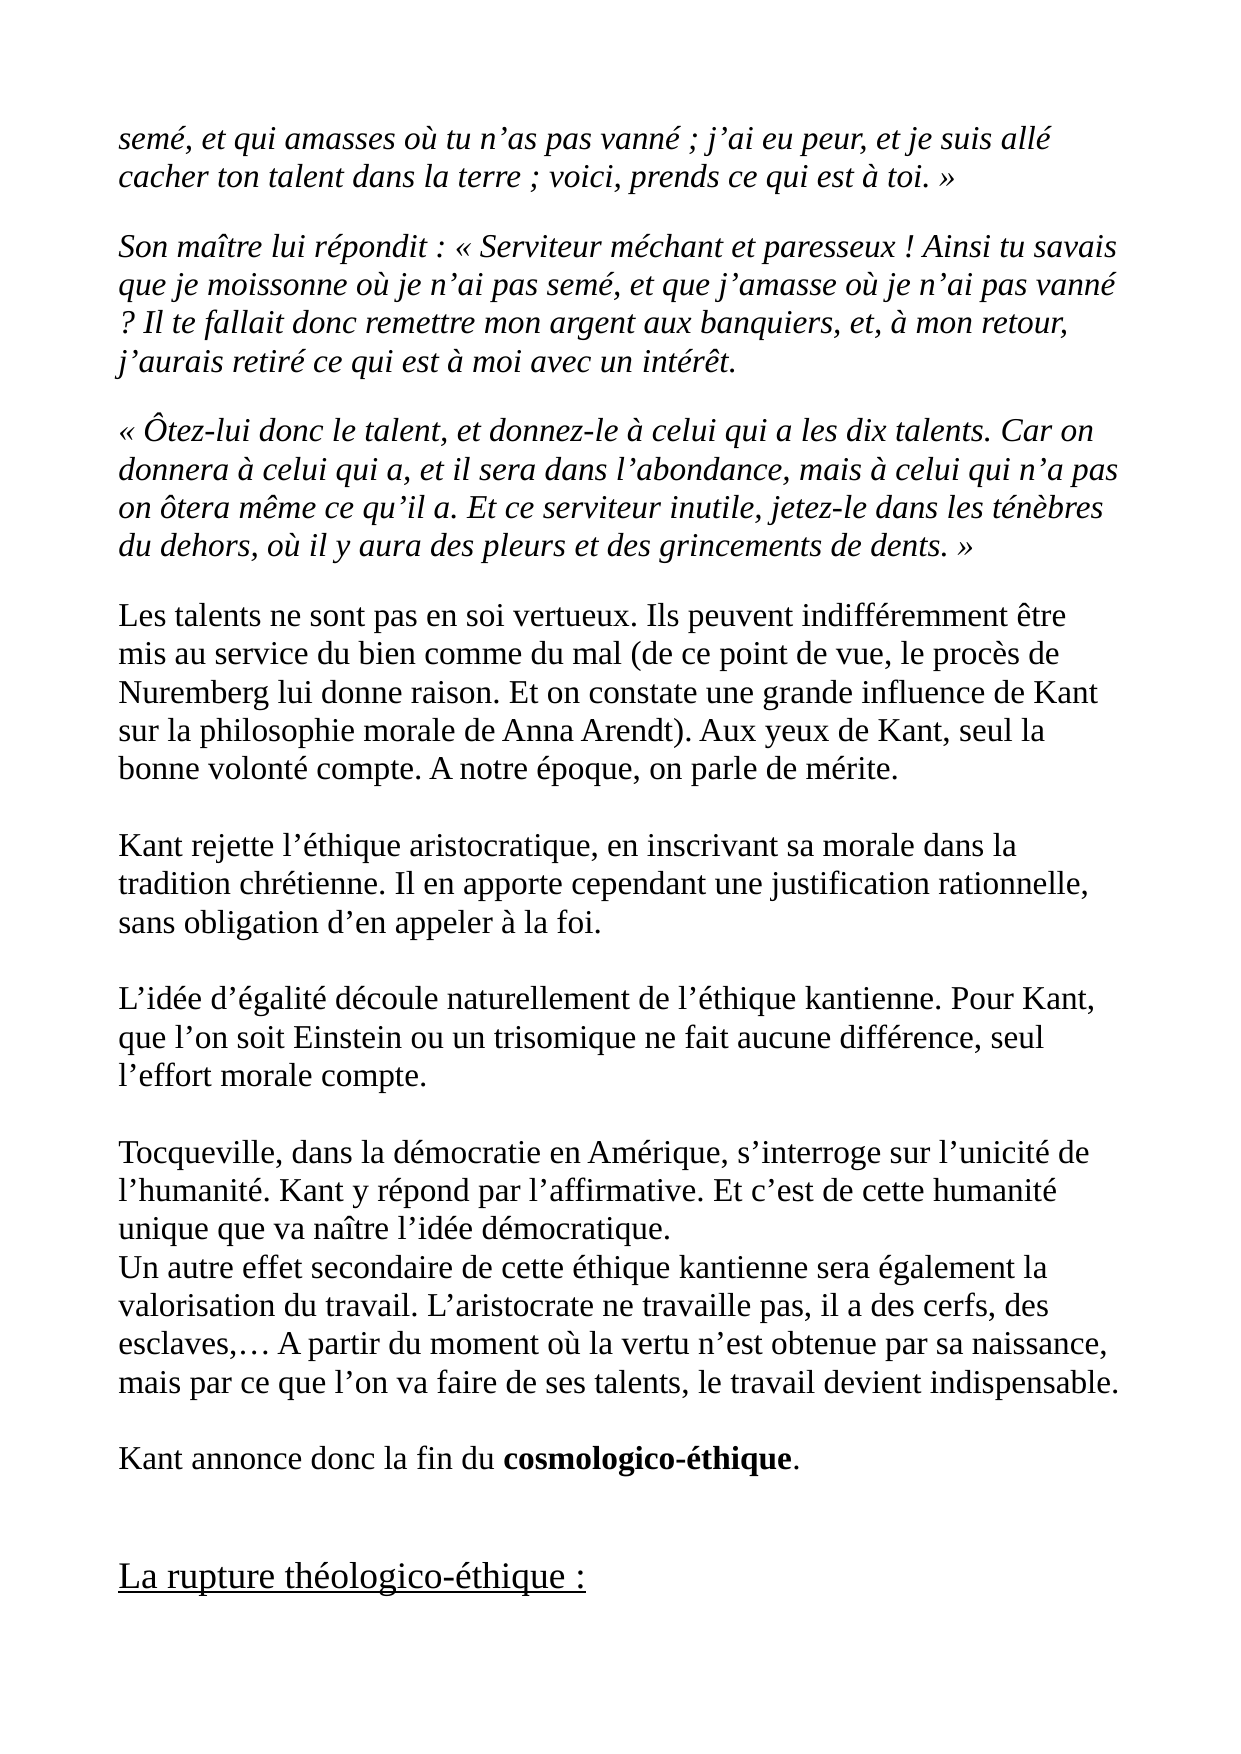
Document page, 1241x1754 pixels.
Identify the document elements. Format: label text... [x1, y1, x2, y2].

text Les talents ne sont pas en soi vertueux. Ils peuvent indifféremment être mis au service du bien comme du mal (de ce point de vue, le procès de Nuremberg lui donne raison. Et on constate une grande influence de Kant sur la philosophie morale de Anna Arendt). Aux yeux de Kant, seul la bonne volonté compte. A notre époque, on parle de mérite. [118, 595, 1122, 787]
text L’idée d’égalité découle naturellement de l’éthique kantienne. Pour Kant, que l’on soit Einstein ou un trisomique ne fait aucune différence, seul l’effort morale compte. [118, 978, 1122, 1093]
text Son maître lui répondit : « Serviteur méchant et paresseux ! Ainsi tu savais que je moissonne où je n’ai pas semé, et que j’amasse où je n’ai pas vanné ? Il te fallait donc remettre mon argent aux banquiers, et, à mon retour, j’aurais retiré ce qui est à moi avec un intérêt. [118, 226, 1122, 379]
text La rupture théologico-éthique : [118, 1553, 1122, 1597]
text Kant annonce donc la fin du cosmologico-éthique. [118, 1438, 1122, 1477]
text « Ôtez-lui donc le talent, et donnez-le à celui qui a les dix talents. Car on donnera à celui qui a, et il sera dans l’abondance, mais à celui qui n’a pas on ôtera même ce qu’il a. Et ce serviteur inutile, jetez-le dans les ténèbres du dehors, où il y aura des pleurs et des grincements de dents. » [118, 411, 1122, 564]
text Kant rejette l’éthique aristocratique, en inscrivant sa morale dans la tradition chrétienne. Il en apporte cependant une justification rationnelle, sans obligation d’en appeler à la foi. [118, 825, 1122, 940]
